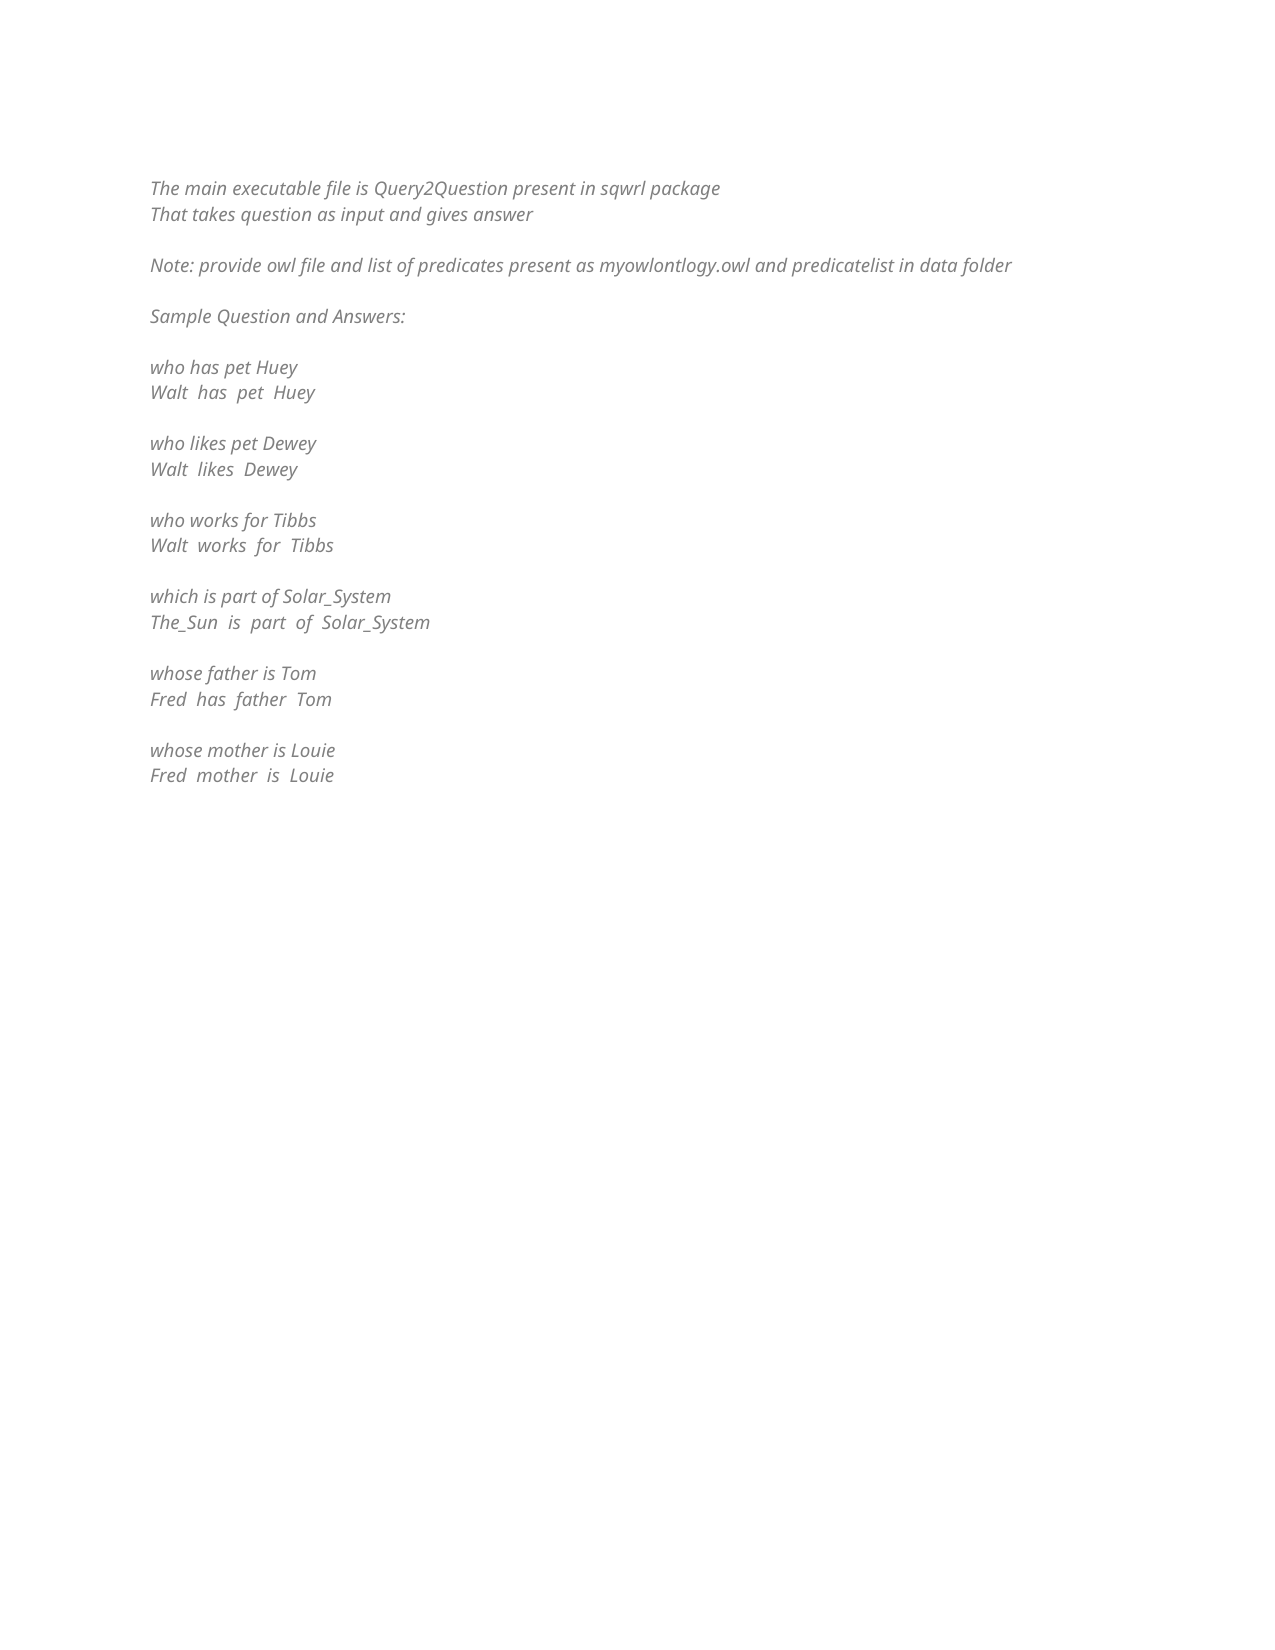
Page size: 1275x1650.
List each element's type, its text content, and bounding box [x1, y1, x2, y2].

text Note: provide owl file and list of predicates present as myowlontlogy.owl and predicatelist in data folder [150, 252, 1125, 278]
text That takes question as input and gives answer [150, 201, 1125, 227]
text The main executable file is Query2Question present in sqwrl package [150, 176, 1125, 201]
text Sample Question and Answers: who has pet Huey Walt has pet Huey who likes pet Dewey Walt likes Dewey who works for Tibbs Walt works for Tibbs which is part of Solar_System The_Sun is part of Solar_System whose father is Tom Fred has father Tom whose mother is Louie Fred mother is Louie [150, 303, 1125, 788]
